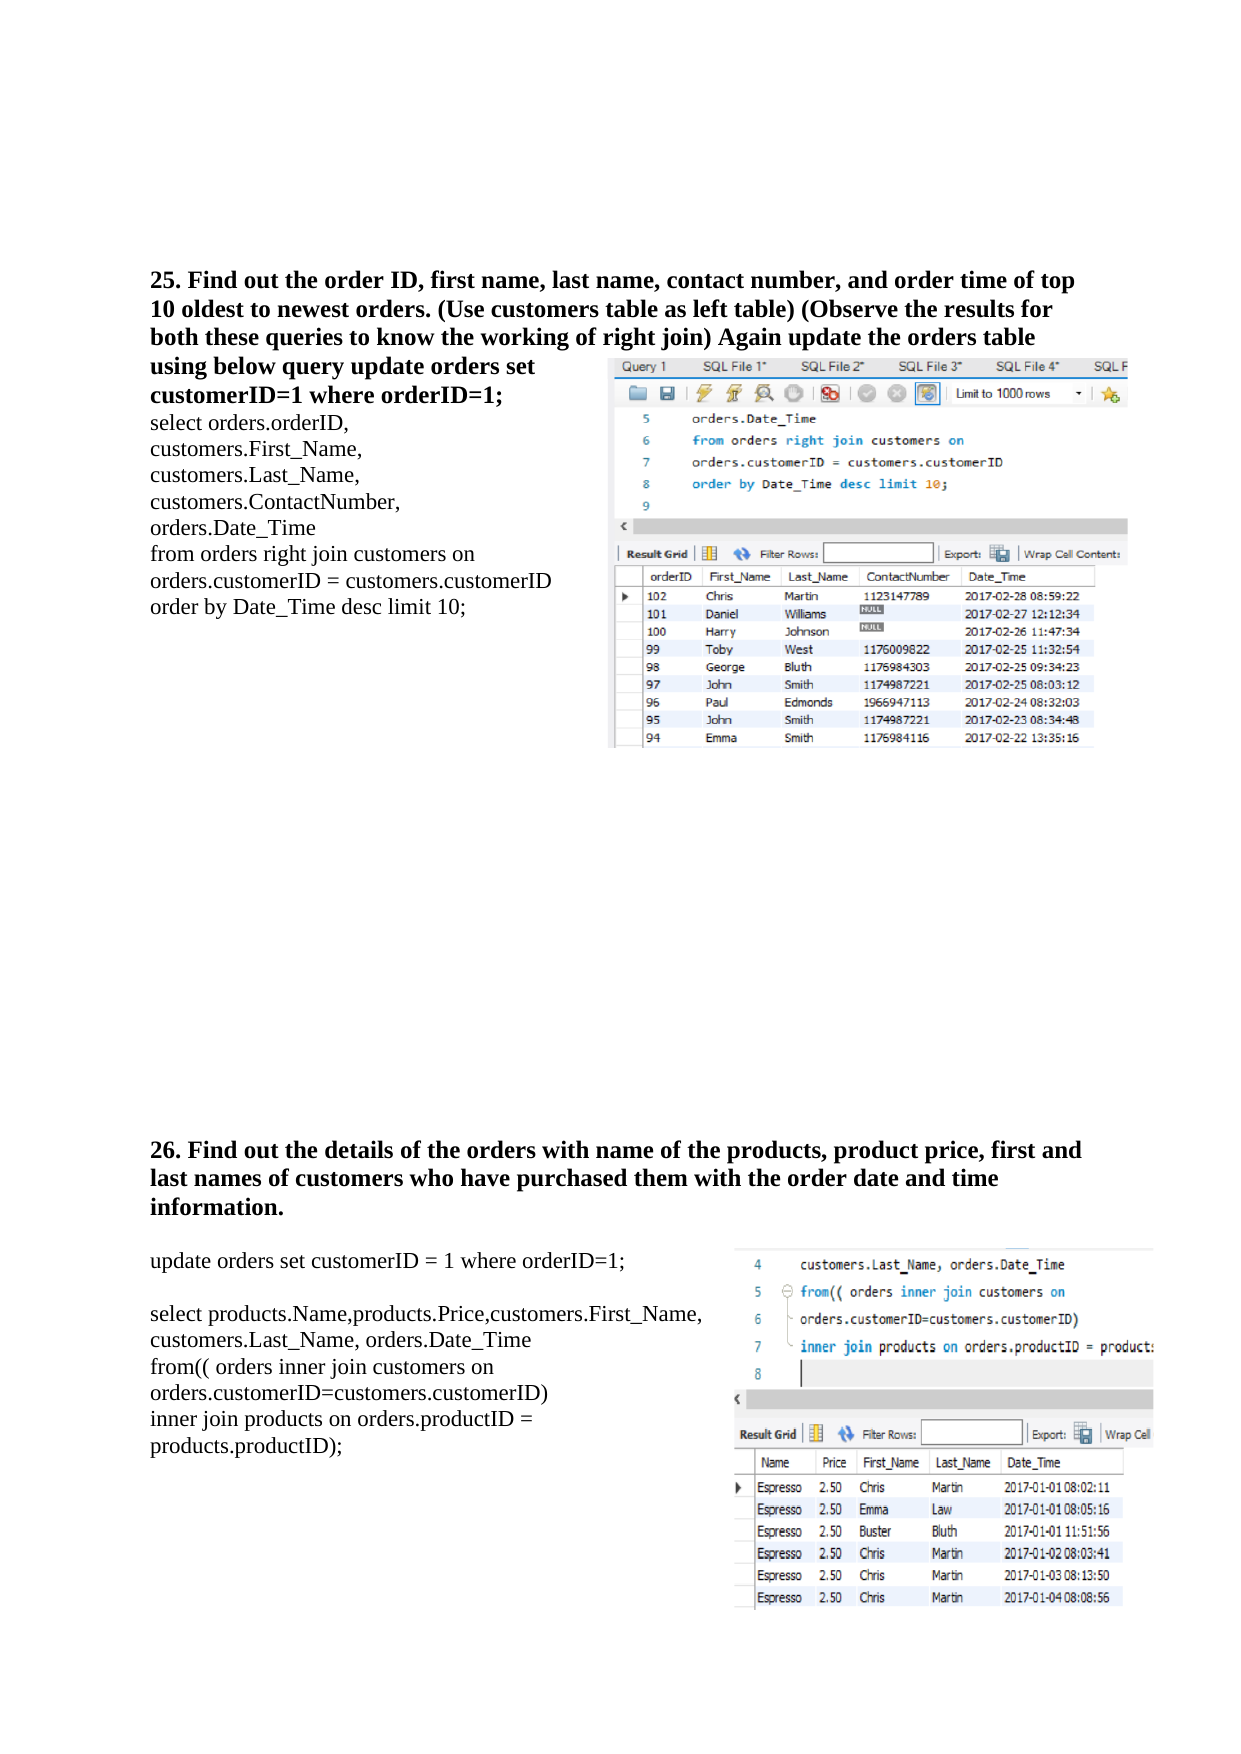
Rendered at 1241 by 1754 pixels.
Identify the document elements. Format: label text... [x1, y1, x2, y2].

text customers.First_Name, [150, 435, 607, 461]
text update orders set customerID = 1 where orderID=1; [150, 1247, 1090, 1274]
text customers.Last_Name, [150, 461, 607, 488]
text customers.Last_Name, orders.Date_Time [150, 1326, 734, 1353]
text 26. Find out the details of the orders with name of the products, product price, first and last names of customers who have purchased them with the order date and time information. [150, 1135, 1090, 1221]
text select products.Name,products.Price,customers.First_Name, [150, 1300, 734, 1326]
text 25. Find out the order ID, first name, last name, contact number, and order time of top 10 oldest to newest orders. (Use customers table as left table) (Observe the results for both these queries to know the working of right join) Again update the orders table using below query update orders set customerID=1 where orderID=1; [150, 265, 1090, 409]
text inner join products on orders.productID = products.productID); [150, 1405, 734, 1458]
text from orders right join customers on [150, 541, 607, 567]
text orders.customerID = customers.customerID [150, 567, 607, 593]
text orders.customerID=customers.customerID) [150, 1379, 734, 1405]
text orders.Date_Time [150, 514, 607, 541]
text customers.ContactNumber, [150, 488, 607, 514]
picture [607, 358, 1128, 748]
text select orders.orderID, [150, 409, 607, 435]
text order by Date_Time desc limit 10; [150, 593, 607, 619]
text from(( orders inner join customers on [150, 1353, 734, 1379]
picture [734, 1248, 1154, 1610]
